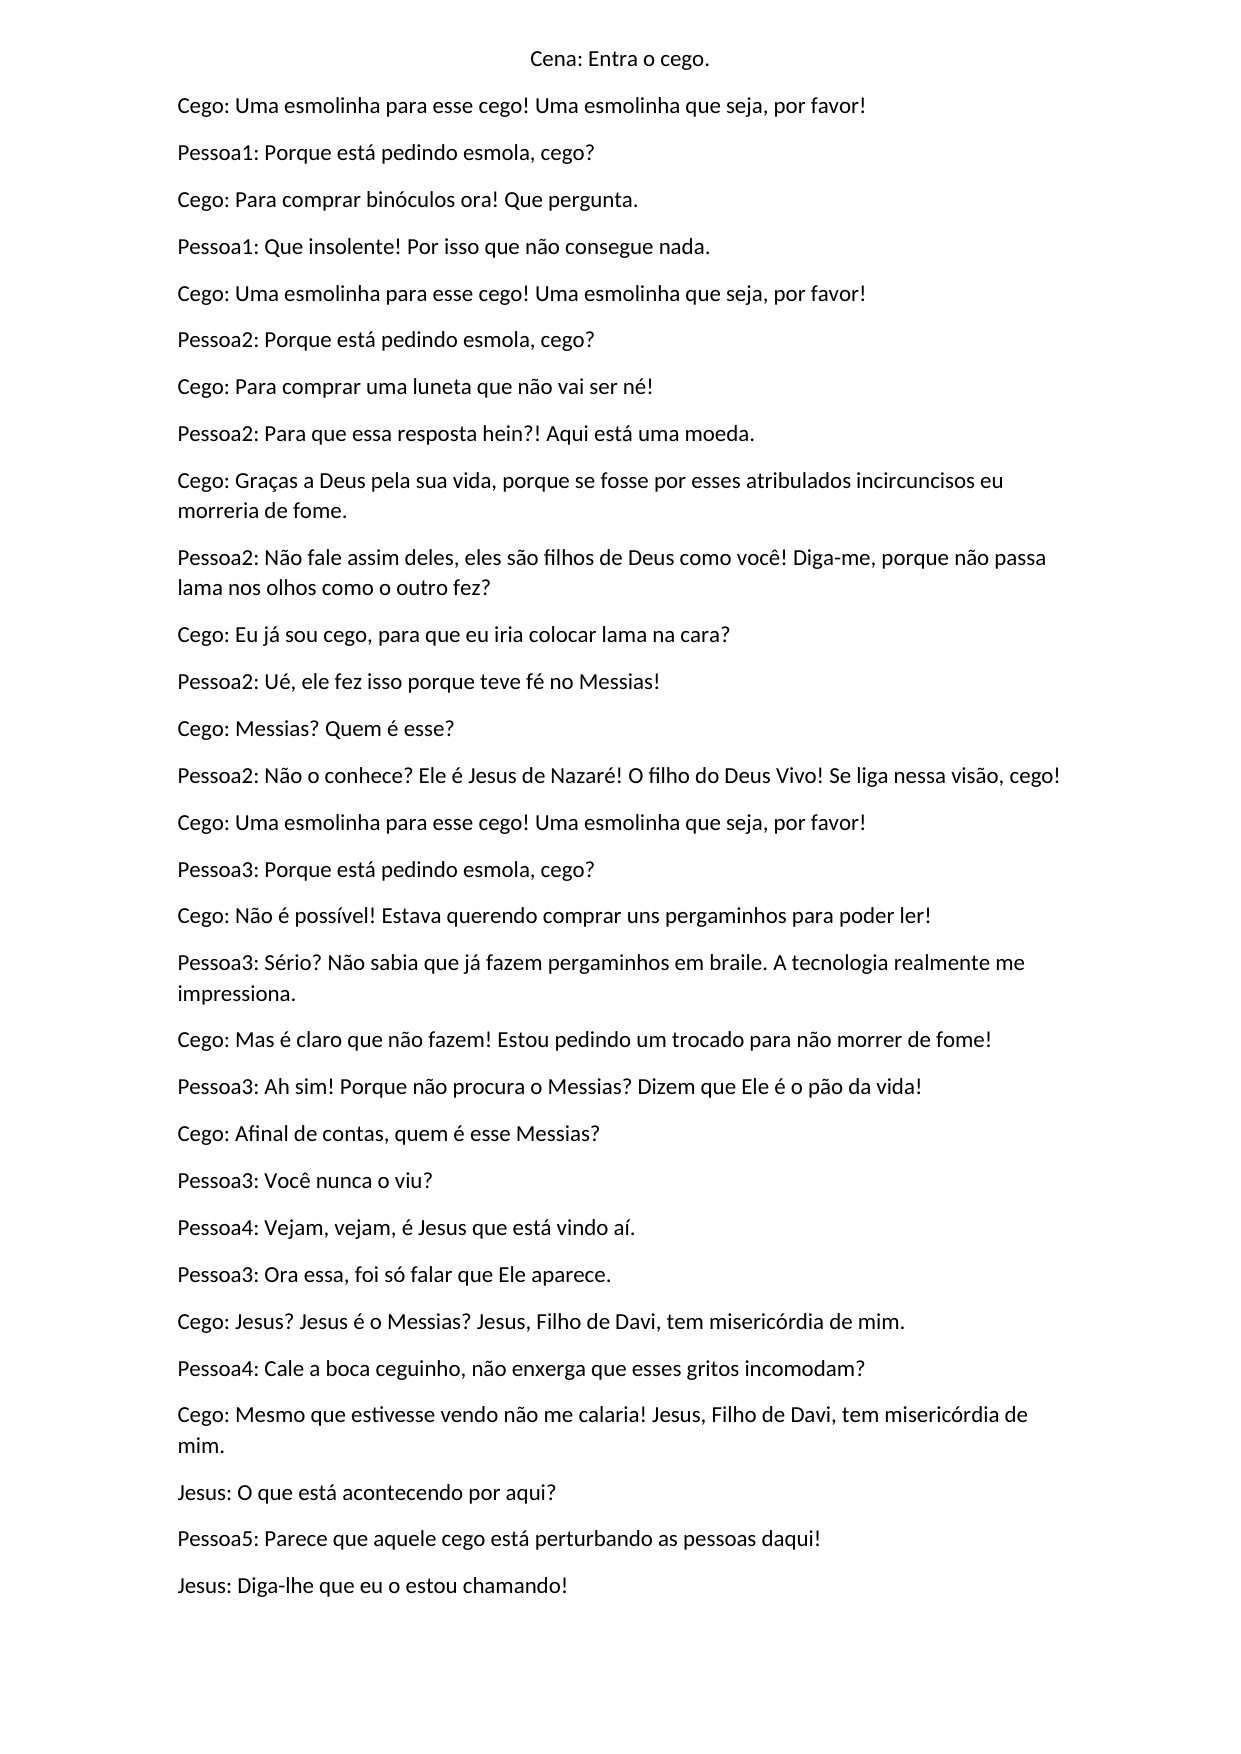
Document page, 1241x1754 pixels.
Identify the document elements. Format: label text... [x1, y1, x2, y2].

text Pessoa2: Ué, ele fez isso porque teve fé no Messias! [177, 667, 1063, 695]
text Cego: Messias? Quem é esse? [177, 714, 1063, 742]
text Cego: Uma esmolinha para esse cego! Uma esmolinha que seja, por favor! [177, 279, 1063, 307]
text Pessoa3: Você nunca o viu? [177, 1166, 1063, 1194]
text Cego: Mas é claro que não fazem! Estou pedindo um trocado para não morrer de fome! [177, 1026, 1063, 1054]
text Cego: Jesus? Jesus é o Messias? Jesus, Filho de Davi, tem misericórdia de mim. [177, 1307, 1063, 1335]
text Jesus: Diga-lhe que eu o estou chamando! [177, 1571, 1063, 1599]
text Pessoa2: Não fale assim deles, eles são filhos de Deus como você! Diga-me, porque não passa lama nos olhos como o outro fez? [177, 543, 1063, 602]
text Pessoa2: Porque está pedindo esmola, cego? [177, 326, 1063, 354]
text Pessoa3: Ora essa, foi só falar que Ele aparece. [177, 1260, 1063, 1288]
text Pessoa2: Para que essa resposta hein?! Aqui está uma moeda. [177, 419, 1063, 447]
text Cego: Mesmo que estivesse vendo não me calaria! Jesus, Filho de Davi, tem misericórdia de mim. [177, 1401, 1063, 1459]
text Jesus: O que está acontecendo por aqui? [177, 1478, 1063, 1506]
text Cego: Graças a Deus pela sua vida, porque se fosse por esses atribulados incircuncisos eu morreria de fome. [177, 466, 1063, 524]
text Pessoa1: Porque está pedindo esmola, cego? [177, 138, 1063, 166]
text Cego: Não é possível! Estava querendo comprar uns pergaminhos para poder ler! [177, 902, 1063, 930]
text Cego: Para comprar binóculos ora! Que pergunta. [177, 185, 1063, 213]
text Cego: Afinal de contas, quem é esse Messias? [177, 1119, 1063, 1147]
text Cego: Uma esmolinha para esse cego! Uma esmolinha que seja, por favor! [177, 91, 1063, 119]
text Pessoa4: Cale a boca ceguinho, não enxerga que esses gritos incomodam? [177, 1354, 1063, 1382]
text Pessoa3: Ah sim! Porque não procura o Messias? Dizem que Ele é o pão da vida! [177, 1072, 1063, 1101]
text Pessoa2: Não o conhece? Ele é Jesus de Nazaré! O filho do Deus Vivo! Se liga nessa visão, cego! [177, 761, 1063, 789]
text Cena: Entra o cego. [177, 44, 1063, 72]
text Pessoa3: Porque está pedindo esmola, cego? [177, 855, 1063, 883]
text Cego: Para comprar uma luneta que não vai ser né! [177, 372, 1063, 401]
text Pessoa3: Sério? Não sabia que já fazem pergaminhos em braile. A tecnologia realmente me impressiona. [177, 948, 1063, 1007]
text Pessoa4: Vejam, vejam, é Jesus que está vindo aí. [177, 1213, 1063, 1241]
text Cego: Eu já sou cego, para que eu iria colocar lama na cara? [177, 620, 1063, 648]
text Pessoa1: Que insolente! Por isso que não consegue nada. [177, 232, 1063, 260]
text Cego: Uma esmolinha para esse cego! Uma esmolinha que seja, por favor! [177, 808, 1063, 836]
text Pessoa5: Parece que aquele cego está perturbando as pessoas daqui! [177, 1524, 1063, 1553]
